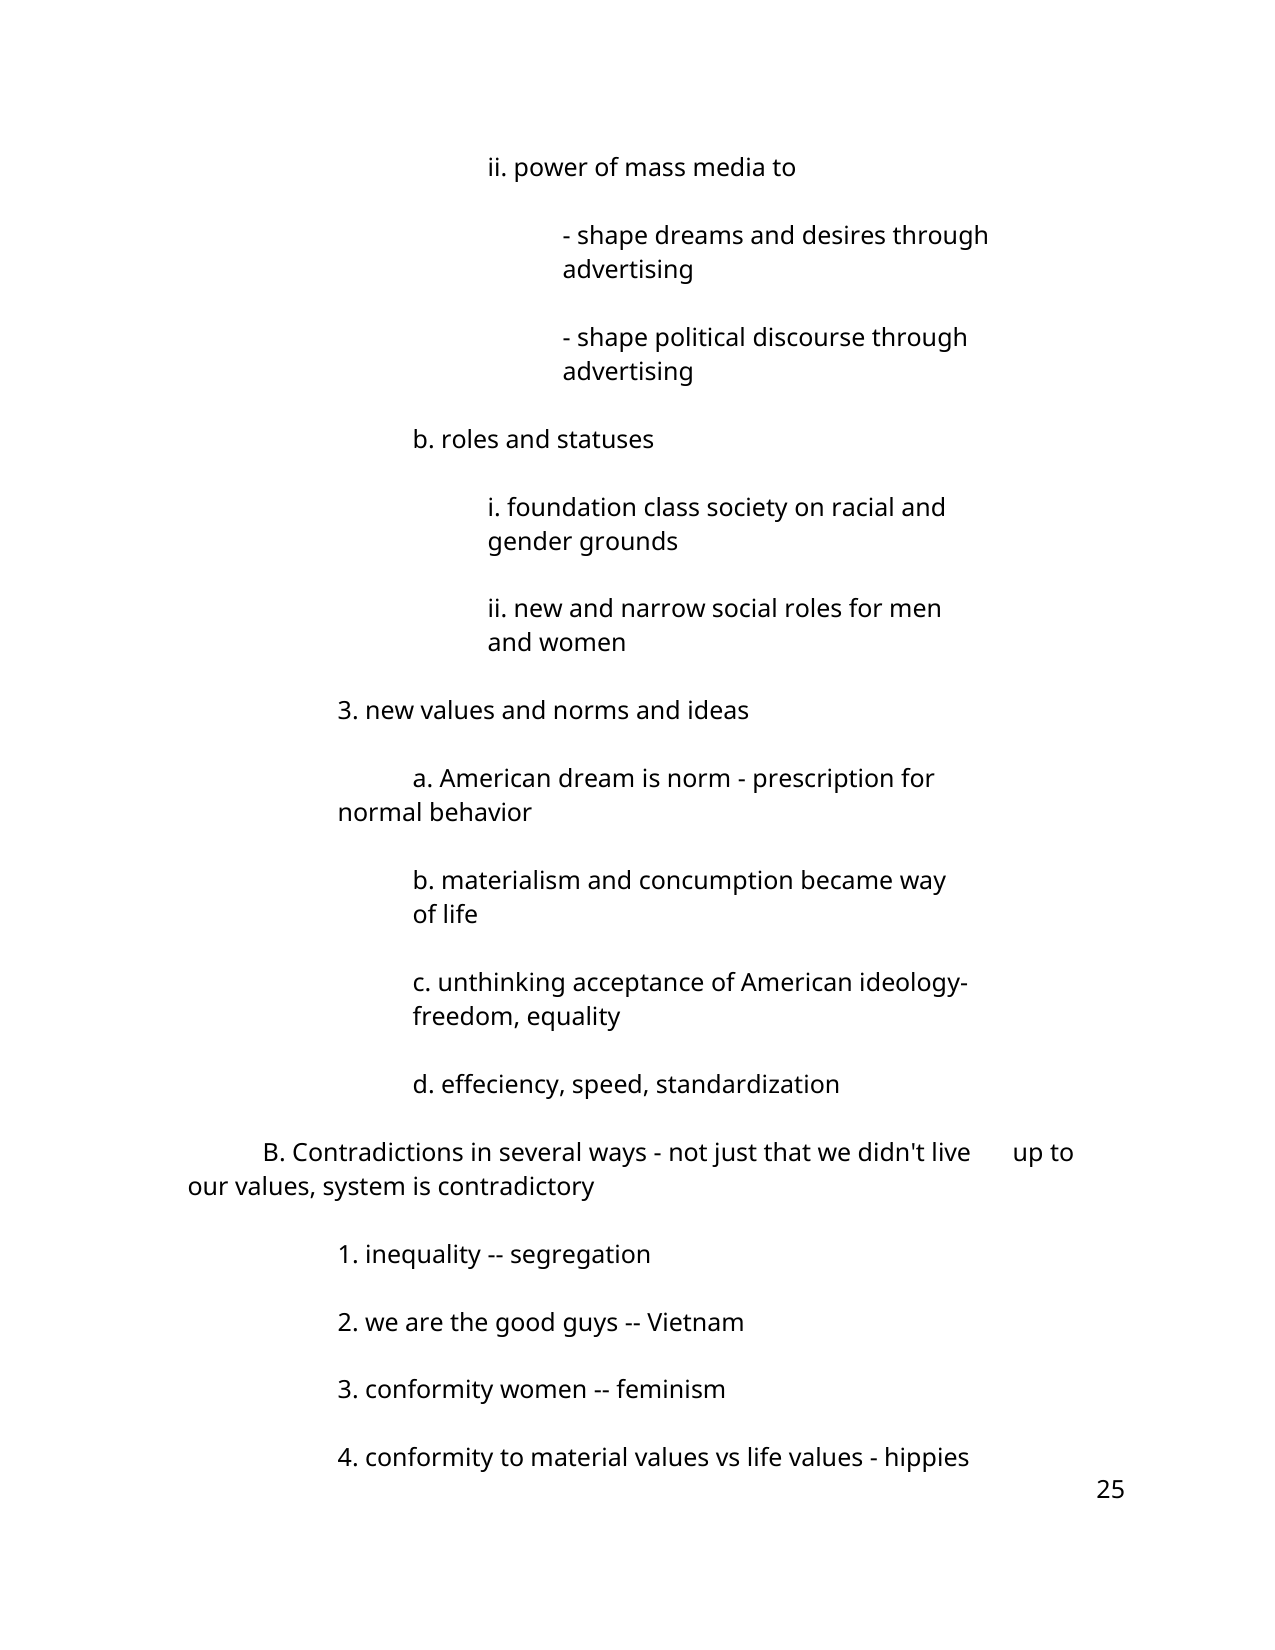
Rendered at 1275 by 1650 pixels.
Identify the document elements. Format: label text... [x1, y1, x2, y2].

text 4. conformity to material values vs life values - hippies [187, 1440, 1087, 1474]
text 3. conformity women -- feminism [187, 1372, 1087, 1406]
text ii. new and narrow social roles for men [187, 591, 1087, 625]
text 2. we are the good guys -- Vietnam [187, 1304, 1087, 1338]
text B. Contradictions in several ways - not just that we didn't live up to our values, system is contradictory [187, 1135, 1087, 1203]
text advertising [187, 354, 1087, 388]
text - shape dreams and desires through [187, 218, 1087, 252]
text of life [187, 897, 1087, 931]
text 1. inequality -- segregation [187, 1237, 1087, 1271]
text b. roles and statuses [187, 422, 1087, 456]
text c. unthinking acceptance of American ideology- [187, 965, 1087, 999]
text i. foundation class society on racial and [187, 489, 1087, 523]
text b. materialism and concumption became way [187, 863, 1087, 897]
text advertising [187, 252, 1087, 286]
text 3. new values and norms and ideas [187, 693, 1087, 727]
text and women [187, 625, 1087, 659]
text d. effeciency, speed, standardization [187, 1067, 1087, 1101]
text - shape political discourse through [187, 320, 1087, 354]
text a. American dream is norm - prescription for normal behavior [187, 761, 1087, 829]
text freedom, equality [187, 999, 1087, 1033]
text ii. power of mass media to [187, 150, 1087, 184]
text gender grounds [187, 523, 1087, 557]
